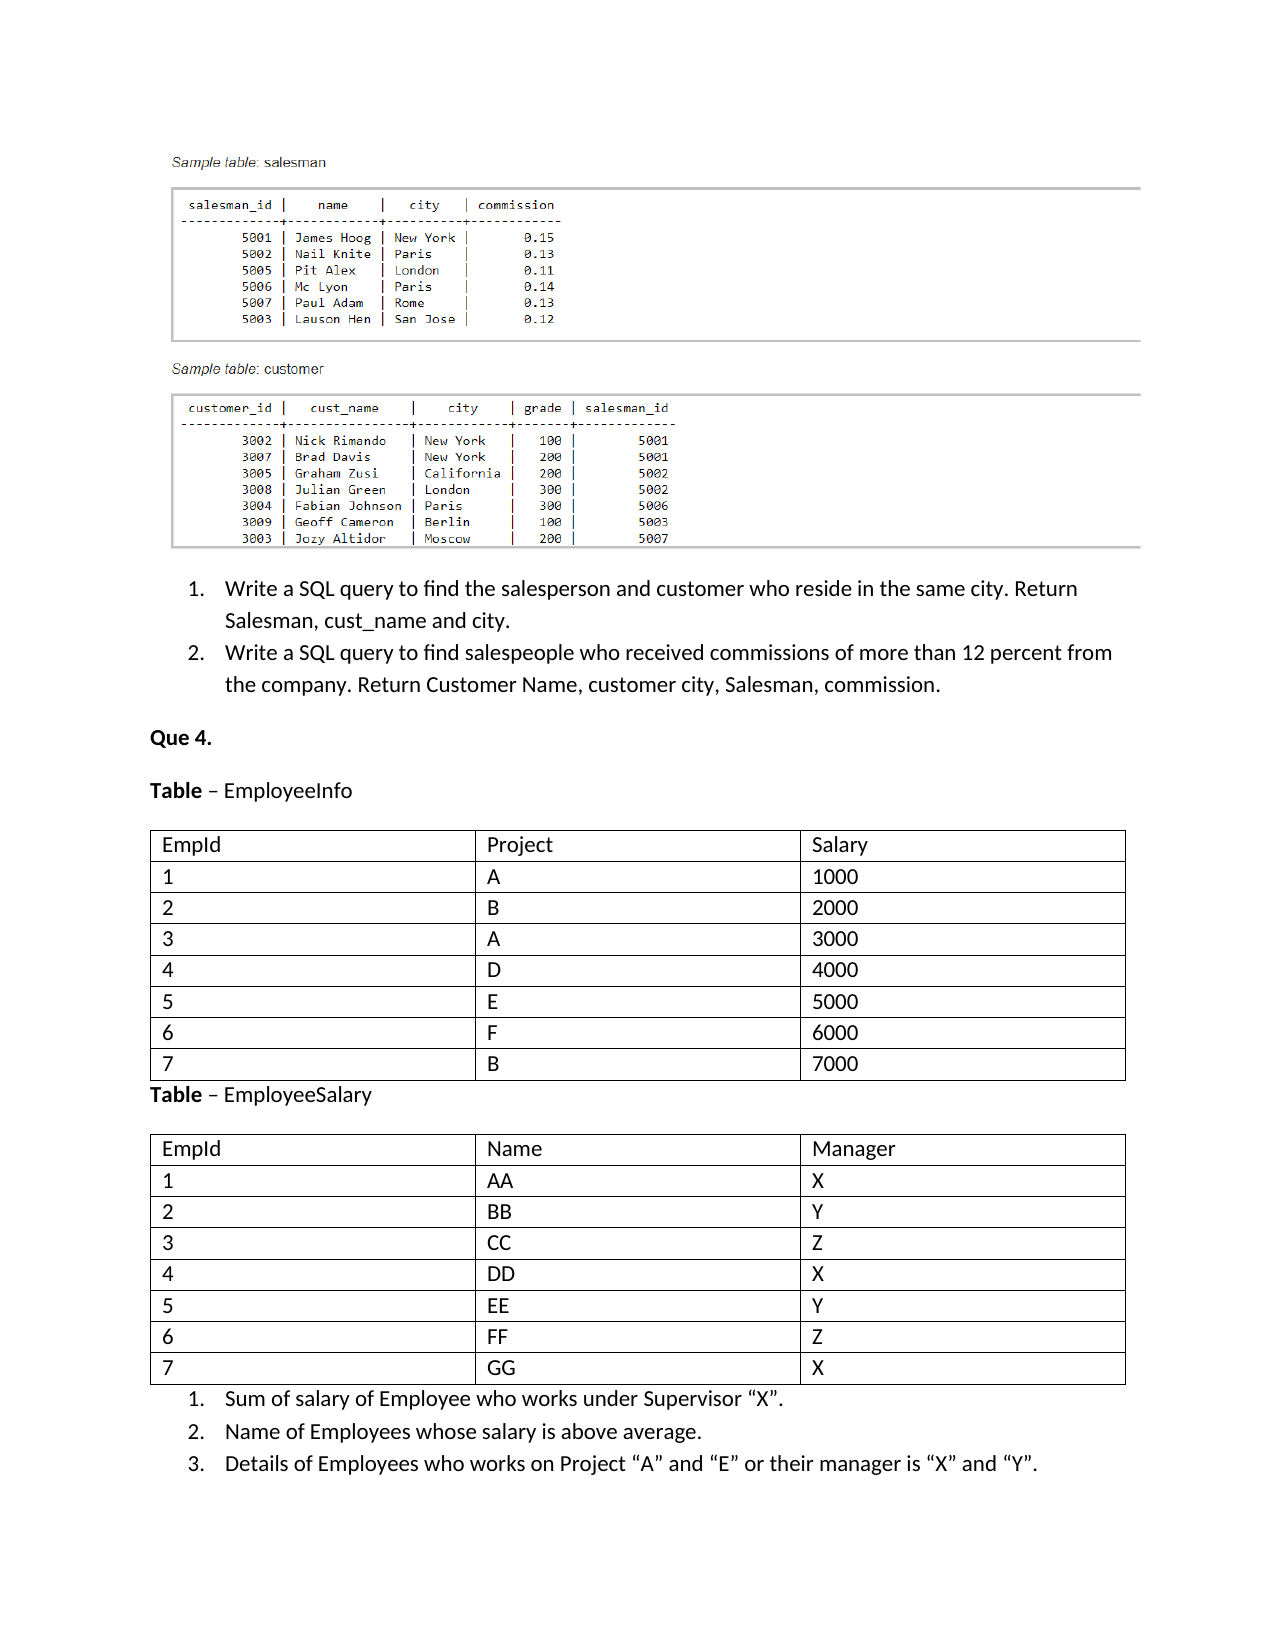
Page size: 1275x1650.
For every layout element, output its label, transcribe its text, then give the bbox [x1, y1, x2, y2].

table_cell B [476, 1049, 800, 1079]
table_cell BB [476, 1197, 800, 1227]
table_cell D [476, 956, 800, 986]
table_cell 2 [151, 893, 475, 923]
table_cell X [801, 1353, 1125, 1383]
table_cell 4000 [801, 956, 1125, 986]
table_header EmpId [151, 831, 475, 861]
table_cell 5000 [801, 987, 1125, 1017]
table_cell EE [476, 1291, 800, 1321]
table_cell X [801, 1260, 1125, 1290]
table_cell 3000 [801, 924, 1125, 954]
table_cell 1 [151, 1166, 475, 1196]
table_cell 4 [151, 956, 475, 986]
table_cell GG [476, 1353, 800, 1383]
table_cell 2 [151, 1197, 475, 1227]
text Table – EmployeeInfo [150, 776, 1125, 804]
table_header Name [476, 1135, 800, 1165]
table_cell 4 [151, 1260, 475, 1290]
table_cell 1000 [801, 862, 1125, 892]
table_cell 5 [151, 1291, 475, 1321]
table_cell 6000 [801, 1018, 1125, 1048]
list Sum of salary of Employee who works under Supervisor “X”. [187, 1385, 1125, 1413]
list Name of Employees whose salary is above average. [187, 1417, 1125, 1445]
table_cell 6 [151, 1018, 475, 1048]
table_cell 3 [151, 1228, 475, 1258]
text Que 4. [150, 723, 1125, 751]
table_cell A [476, 862, 800, 892]
table_cell AA [476, 1166, 800, 1196]
list Write a SQL query to find salespeople who received commissions of more than 12 percent from the company. Return Customer Name, customer city, Salesman, commission. [187, 638, 1125, 698]
table_cell E [476, 987, 800, 1017]
list Write a SQL query to find the salesperson and customer who reside in the same city. Return Salesman, cust_name and city. [187, 574, 1125, 634]
table_header Manager [801, 1135, 1125, 1165]
table_cell DD [476, 1260, 800, 1290]
table_cell 6 [151, 1322, 475, 1352]
table_header EmpId [151, 1135, 475, 1165]
table_cell FF [476, 1322, 800, 1352]
table_cell Z [801, 1228, 1125, 1258]
table_cell 7 [151, 1353, 475, 1383]
table_header Project [476, 831, 800, 861]
table_cell Y [801, 1197, 1125, 1227]
table_cell B [476, 893, 800, 923]
table_cell X [801, 1166, 1125, 1196]
list Details of Employees who works on Project “A” and “E” or their manager is “X” and “Y”. [187, 1449, 1125, 1477]
text Table – EmployeeSalary [150, 1081, 1125, 1108]
table_cell 5 [151, 987, 475, 1017]
table_cell Y [801, 1291, 1125, 1321]
table_header Salary [801, 831, 1125, 861]
table_cell 2000 [801, 893, 1125, 923]
table_cell Z [801, 1322, 1125, 1352]
table_cell 7000 [801, 1049, 1125, 1079]
table_cell 1 [151, 862, 475, 892]
table_cell CC [476, 1228, 800, 1258]
table_cell 3 [151, 924, 475, 954]
table_cell 7 [151, 1049, 475, 1079]
table_cell A [476, 924, 800, 954]
table_cell F [476, 1018, 800, 1048]
